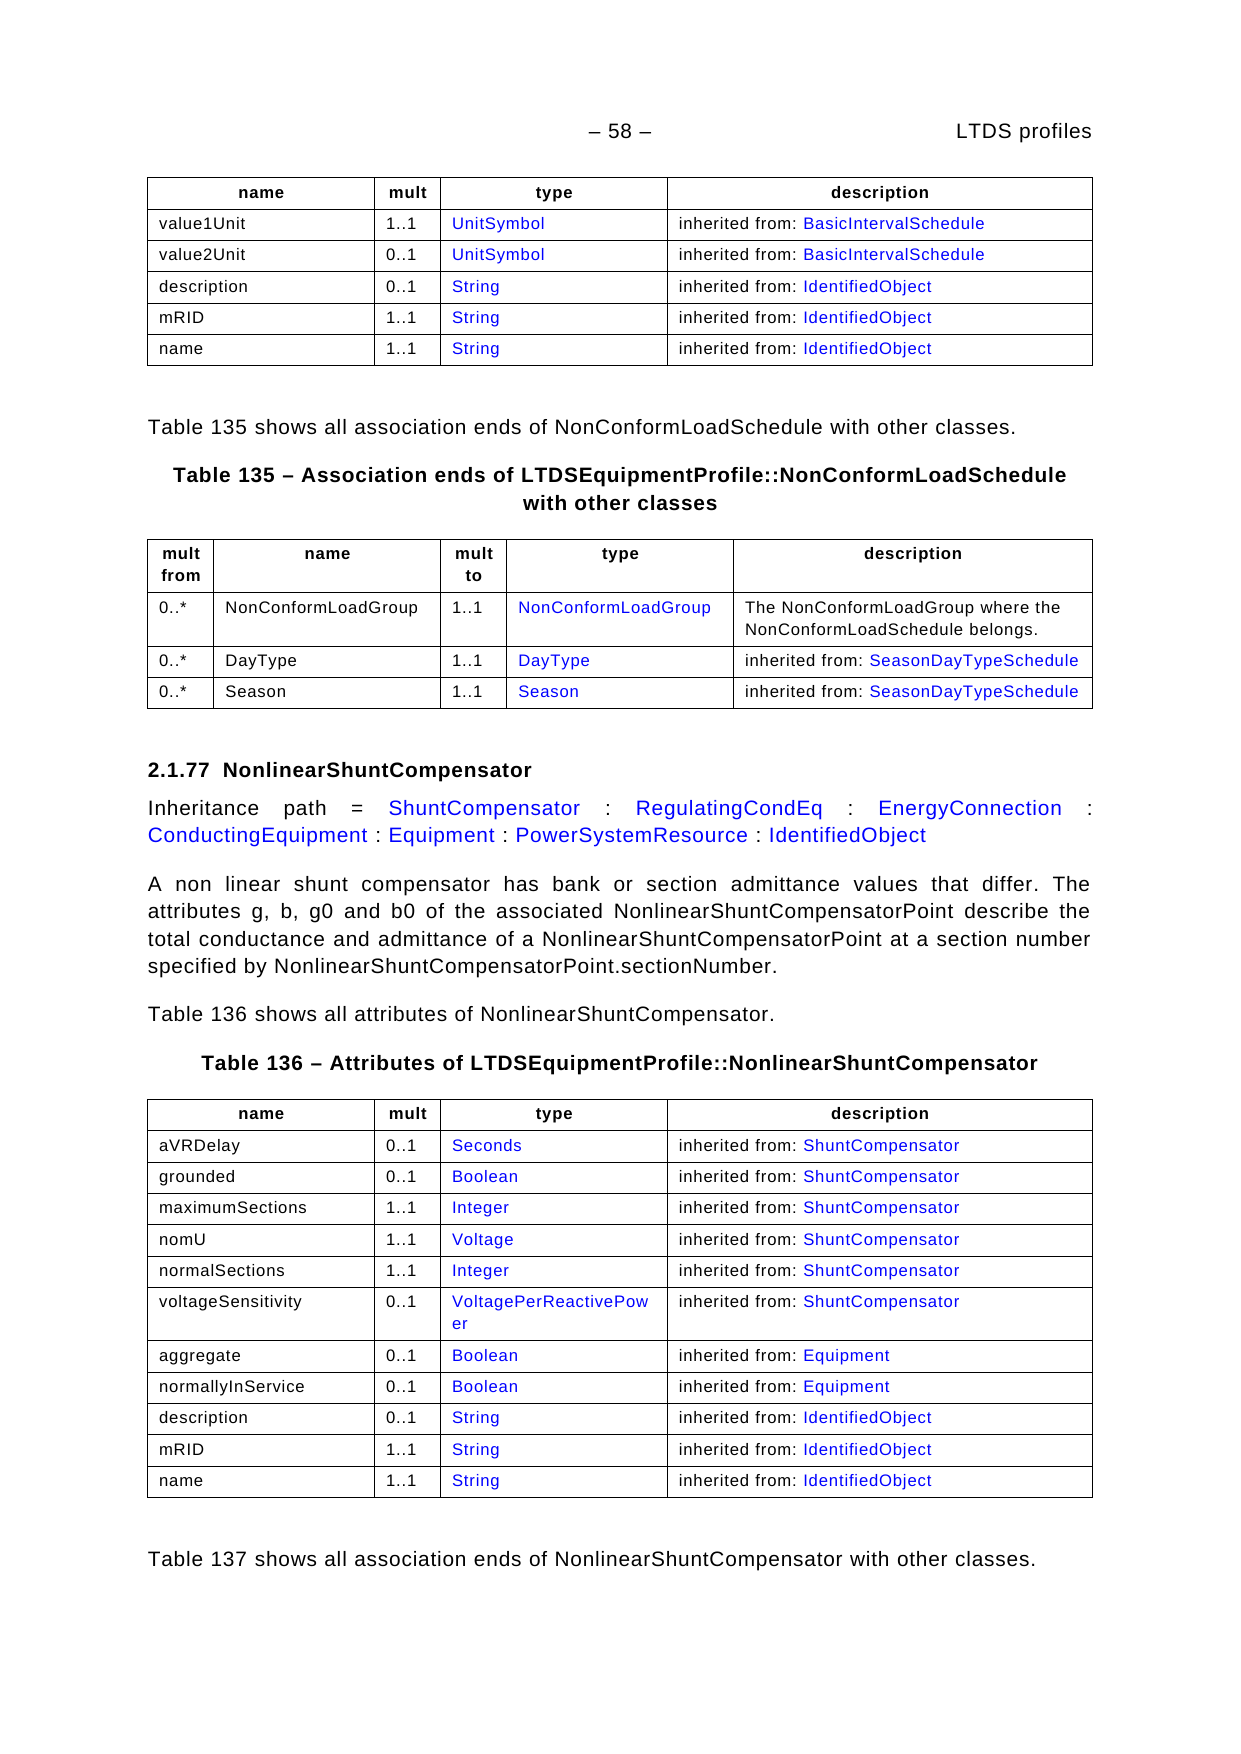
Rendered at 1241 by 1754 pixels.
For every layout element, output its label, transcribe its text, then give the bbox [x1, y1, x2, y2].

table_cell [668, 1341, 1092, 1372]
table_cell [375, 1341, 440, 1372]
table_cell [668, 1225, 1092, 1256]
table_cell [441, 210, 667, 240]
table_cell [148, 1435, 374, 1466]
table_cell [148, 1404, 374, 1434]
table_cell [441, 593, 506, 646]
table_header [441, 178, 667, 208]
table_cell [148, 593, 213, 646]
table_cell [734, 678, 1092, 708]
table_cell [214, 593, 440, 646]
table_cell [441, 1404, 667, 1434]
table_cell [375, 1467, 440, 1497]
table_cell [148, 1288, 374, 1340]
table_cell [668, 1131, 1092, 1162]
text A non linear shunt compensator has bank or section admittance values that differ. The attributes g, b, g0 and b0 of the associated NonlinearShuntCompensatorPoint describe the total conductance and admittance of a NonlinearShuntCompensatorPoint at a section number specified by NonlinearShuntCompensatorPoint.sectionNumber. [148, 871, 1092, 978]
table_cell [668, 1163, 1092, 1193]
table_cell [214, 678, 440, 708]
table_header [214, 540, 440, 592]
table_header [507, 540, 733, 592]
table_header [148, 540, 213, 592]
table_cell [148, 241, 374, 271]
text Table 135 shows all association ends of NonConformLoadSchedule with other classes. [148, 415, 1092, 439]
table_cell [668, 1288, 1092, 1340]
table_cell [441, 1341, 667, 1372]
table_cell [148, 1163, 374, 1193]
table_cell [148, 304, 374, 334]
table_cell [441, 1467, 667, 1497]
title Table 135 – Association ends of LTDSEquipmentProfile::NonConformLoadSchedule with other classes [148, 463, 1092, 514]
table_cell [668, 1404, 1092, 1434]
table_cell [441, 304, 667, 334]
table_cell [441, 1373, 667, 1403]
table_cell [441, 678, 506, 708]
text Table 137 shows all association ends of NonlinearShuntCompensator with other classes. [148, 1546, 1092, 1570]
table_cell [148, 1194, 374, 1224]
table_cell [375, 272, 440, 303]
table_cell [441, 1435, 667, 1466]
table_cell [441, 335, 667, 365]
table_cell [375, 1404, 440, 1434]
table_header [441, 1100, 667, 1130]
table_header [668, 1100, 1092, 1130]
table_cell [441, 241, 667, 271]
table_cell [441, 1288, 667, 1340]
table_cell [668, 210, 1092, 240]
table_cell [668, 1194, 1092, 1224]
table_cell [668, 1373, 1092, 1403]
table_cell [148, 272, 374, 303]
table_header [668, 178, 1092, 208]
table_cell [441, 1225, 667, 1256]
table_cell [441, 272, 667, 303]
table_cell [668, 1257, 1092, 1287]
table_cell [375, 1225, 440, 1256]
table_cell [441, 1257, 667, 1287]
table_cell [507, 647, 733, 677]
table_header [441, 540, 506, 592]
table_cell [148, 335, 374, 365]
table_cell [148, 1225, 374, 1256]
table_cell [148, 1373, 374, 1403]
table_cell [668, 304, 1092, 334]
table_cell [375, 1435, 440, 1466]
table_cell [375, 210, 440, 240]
subtitle NonlinearShuntCompensator [148, 758, 1092, 782]
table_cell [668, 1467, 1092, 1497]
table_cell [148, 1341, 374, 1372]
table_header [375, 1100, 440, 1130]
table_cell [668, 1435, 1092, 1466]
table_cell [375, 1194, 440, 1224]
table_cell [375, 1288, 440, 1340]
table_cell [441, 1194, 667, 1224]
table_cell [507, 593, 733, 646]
text Inheritance path = ShuntCompensator : RegulatingCondEq : EnergyConnection : ConductingEquipment : Equipment : PowerSystemResource : IdentifiedObject [148, 796, 1092, 847]
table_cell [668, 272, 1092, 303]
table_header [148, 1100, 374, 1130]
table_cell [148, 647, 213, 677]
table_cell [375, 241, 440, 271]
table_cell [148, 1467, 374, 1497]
title Table 136 – Attributes of LTDSEquipmentProfile::NonlinearShuntCompensator [148, 1051, 1092, 1074]
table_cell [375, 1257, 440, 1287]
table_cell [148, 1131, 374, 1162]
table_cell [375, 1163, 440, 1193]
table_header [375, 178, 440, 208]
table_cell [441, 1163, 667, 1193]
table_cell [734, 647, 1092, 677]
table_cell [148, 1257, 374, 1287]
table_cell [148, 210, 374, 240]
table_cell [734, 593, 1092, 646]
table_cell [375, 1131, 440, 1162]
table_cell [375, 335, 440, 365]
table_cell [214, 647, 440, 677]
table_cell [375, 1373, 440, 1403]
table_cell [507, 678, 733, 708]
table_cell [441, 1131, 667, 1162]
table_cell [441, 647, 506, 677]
text Table 136 shows all attributes of NonlinearShuntCompensator. [148, 1002, 1092, 1026]
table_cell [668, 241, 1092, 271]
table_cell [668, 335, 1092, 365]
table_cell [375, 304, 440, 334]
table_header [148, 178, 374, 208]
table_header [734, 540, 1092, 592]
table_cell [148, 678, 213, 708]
